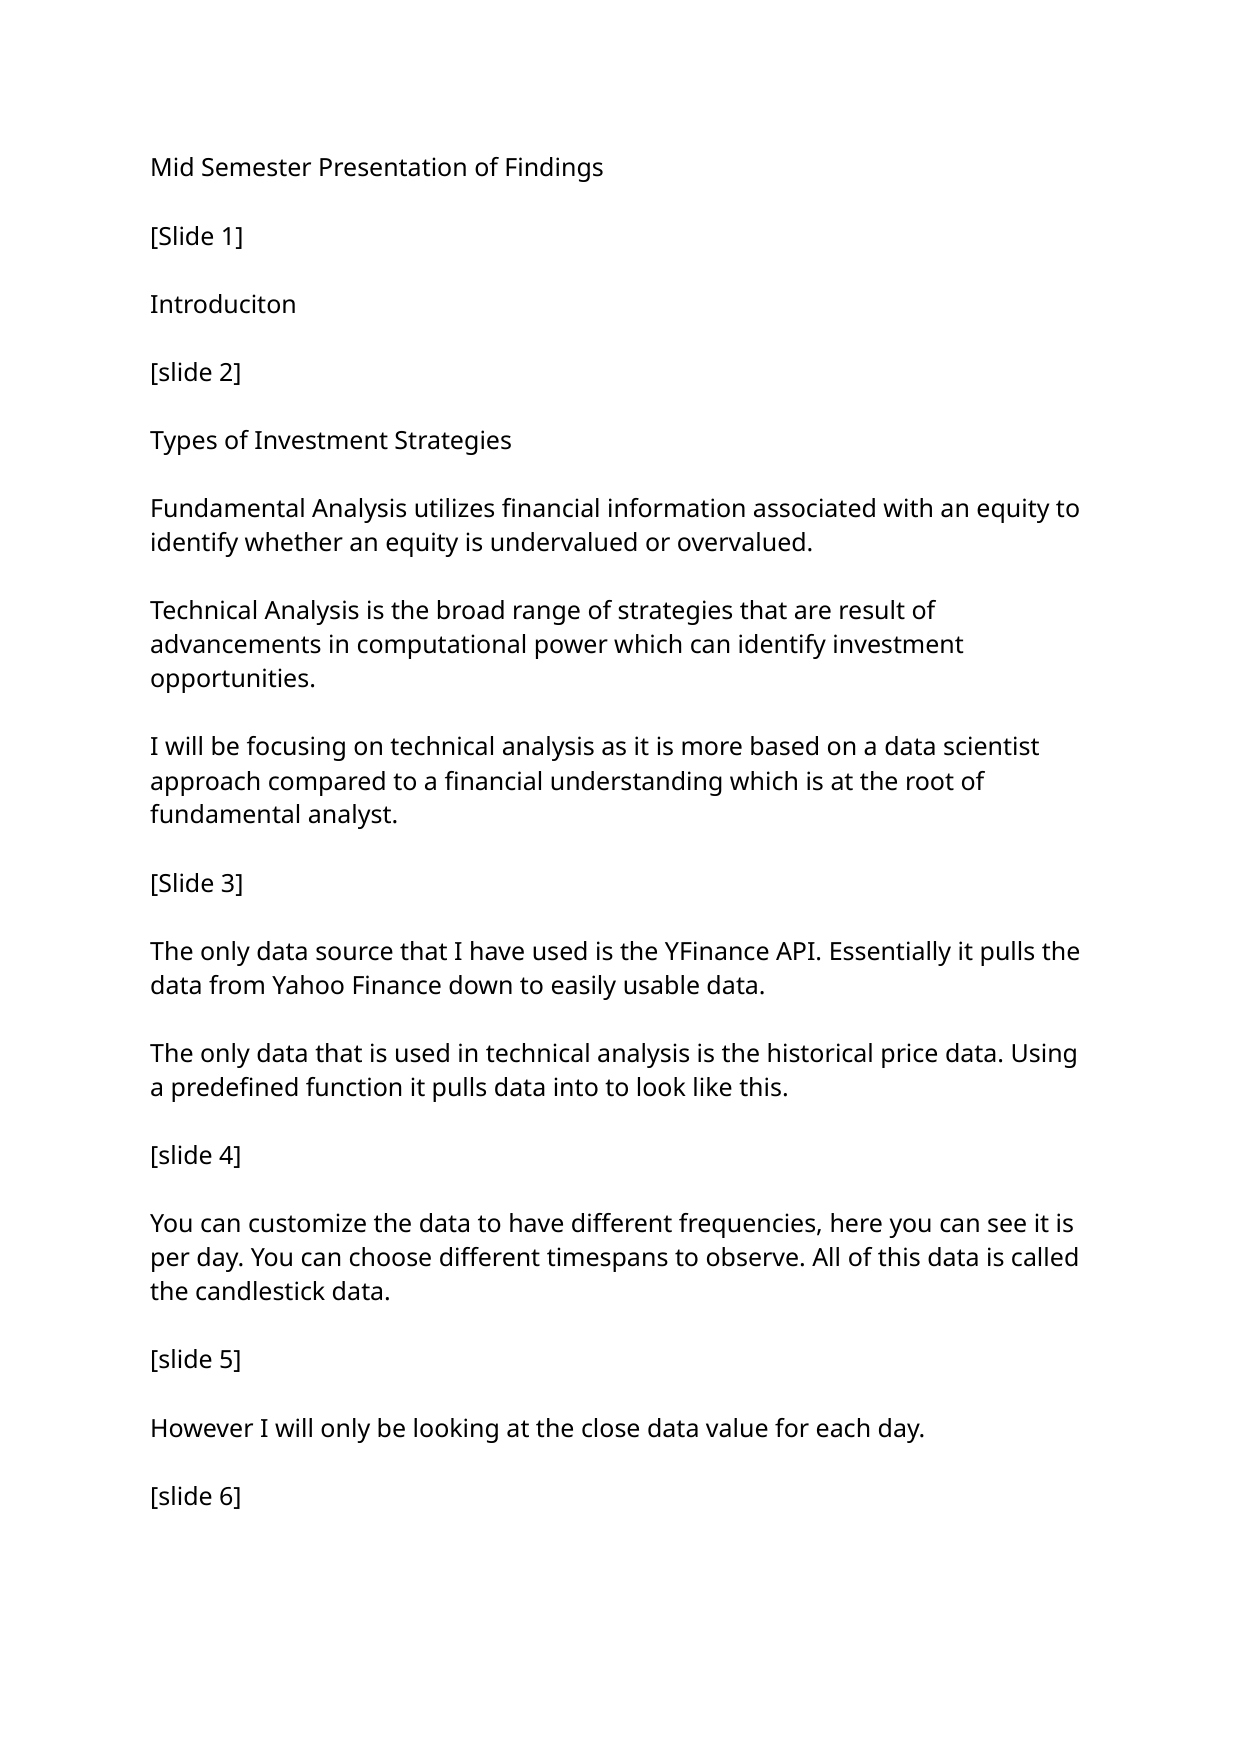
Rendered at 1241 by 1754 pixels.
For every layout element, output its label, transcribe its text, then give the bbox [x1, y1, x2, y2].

text Mid Semester Presentation of Findings [150, 150, 1090, 184]
text The only data that is used in technical analysis is the historical price data. Using a predefined function it pulls data into to look like this. [150, 1036, 1090, 1104]
text Technical Analysis is the broad range of strategies that are result of advancements in computational power which can identify investment opportunities. [150, 593, 1090, 695]
text Types of Investment Strategies [150, 422, 1090, 457]
text [Slide 3] [150, 865, 1090, 899]
text You can customize the data to have different frequencies, here you can see it is per day. You can choose different timespans to observe. All of this data is called the candlestick data. [150, 1206, 1090, 1308]
text [slide 2] [150, 354, 1090, 388]
text [slide 6] [150, 1478, 1090, 1512]
text The only data source that I have used is the YFinance API. Essentially it pulls the data from Yahoo Finance down to easily usable data. [150, 933, 1090, 1002]
text I will be focusing on technical analysis as it is more based on a data scientist approach compared to a financial understanding which is at the root of fundamental analyst. [150, 729, 1090, 831]
text Fundamental Analysis utilizes financial information associated with an equity to identify whether an equity is undervalued or overvalued. [150, 491, 1090, 559]
text Introduciton [150, 286, 1090, 320]
text However I will only be looking at the close data value for each day. [150, 1410, 1090, 1444]
text [slide 5] [150, 1342, 1090, 1376]
text [slide 4] [150, 1138, 1090, 1172]
text [Slide 1] [150, 218, 1090, 252]
